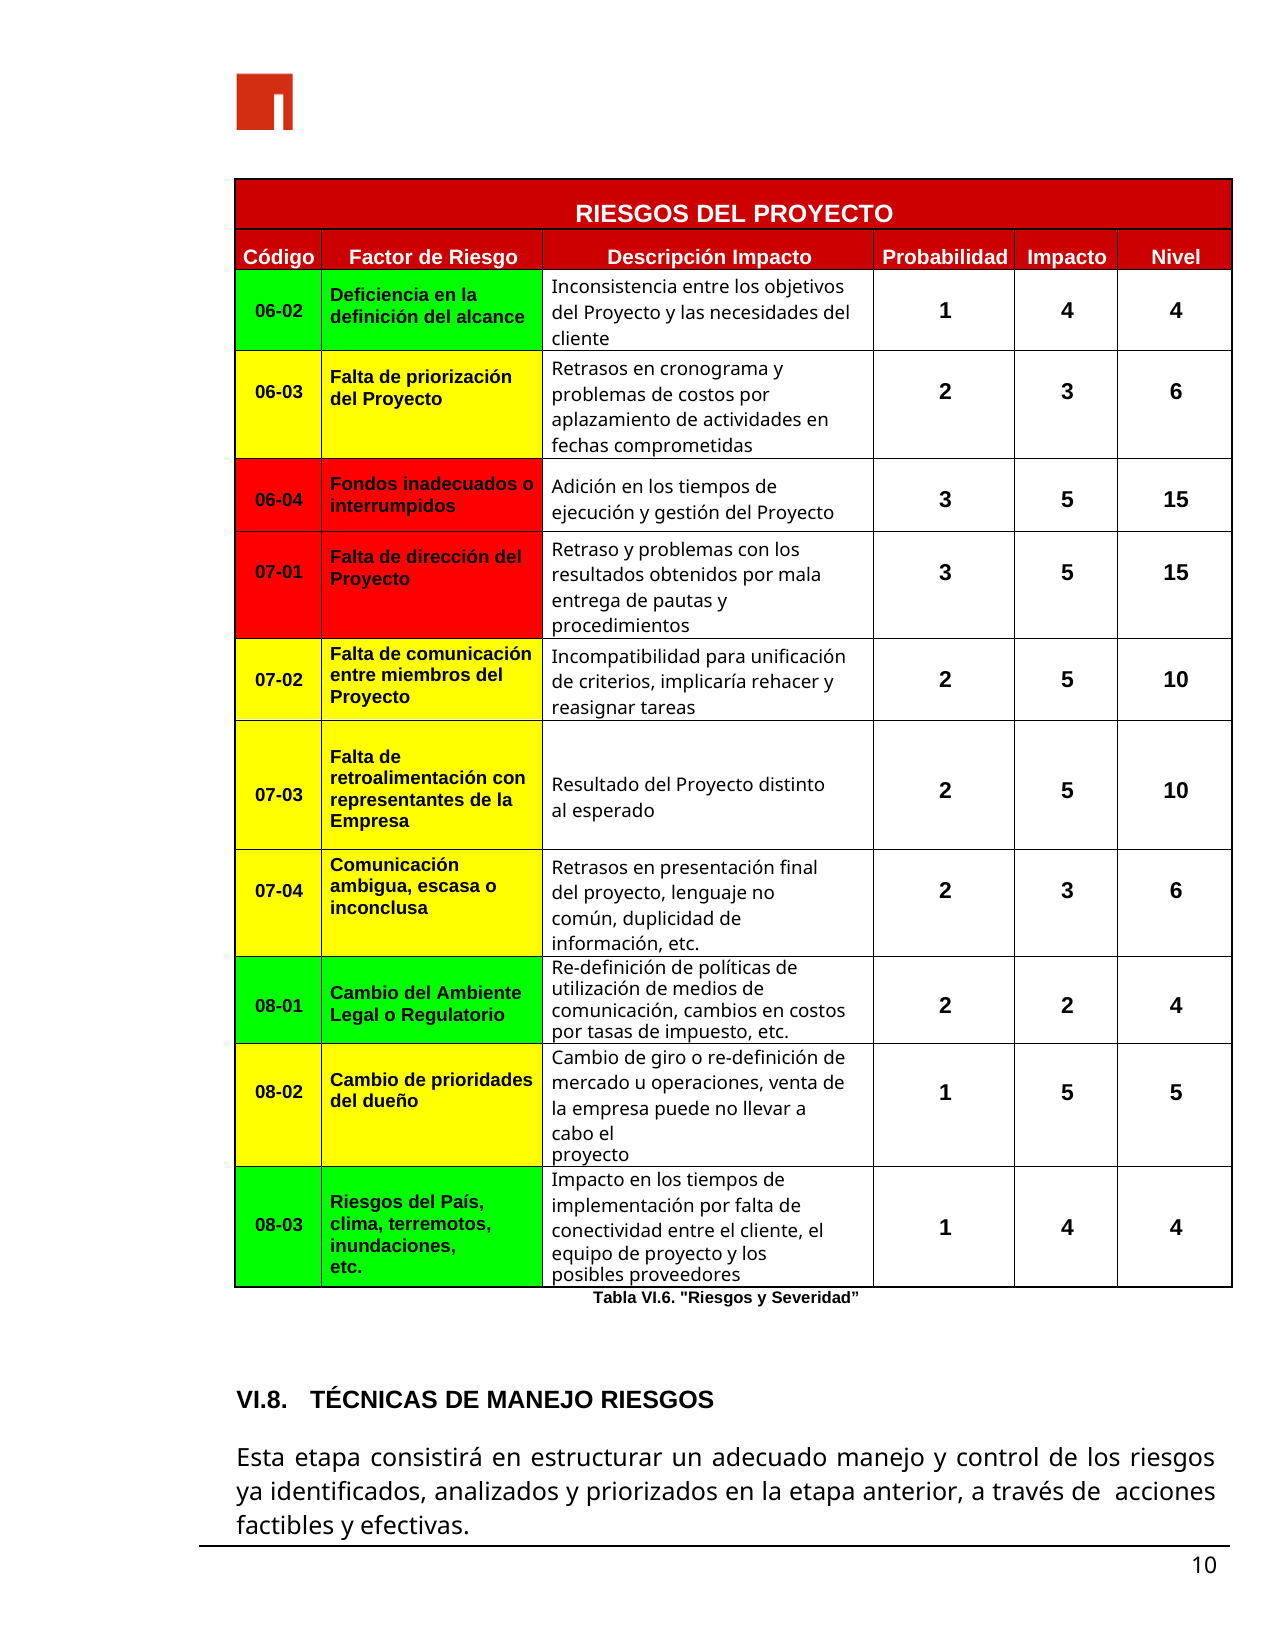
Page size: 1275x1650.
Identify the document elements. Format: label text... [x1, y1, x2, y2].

table_cell Probabilidad [874, 230, 1014, 269]
table_cell 2 [874, 850, 1014, 956]
table_cell 10 [1118, 639, 1231, 719]
table_cell 15 [1118, 459, 1231, 531]
table_cell Cambio del Ambiente Legal o Regulatorio [322, 957, 542, 1043]
text Tabla VI.6. "Riesgos y Severidad” [450, 1288, 1002, 1307]
table_cell 4 [1118, 1167, 1231, 1286]
table_cell 1 [874, 1044, 1014, 1166]
table_cell 1 [874, 1167, 1014, 1286]
table_cell Código [236, 230, 321, 269]
table_cell 6 [1118, 850, 1231, 956]
table_cell 10 [1118, 721, 1231, 849]
table_cell 08-01 [236, 957, 321, 1043]
table_cell 07-04 [236, 850, 321, 956]
table_cell 15 [1118, 532, 1231, 638]
table_cell 2 [874, 639, 1014, 719]
table_cell Adición en los tiempos de ejecución y gestión del Proyecto [543, 459, 873, 531]
table_cell Riesgos del País, clima, terremotos, inundaciones, etc. [322, 1167, 542, 1286]
table_cell 06-03 [236, 351, 321, 458]
table_cell 08-03 [236, 1167, 321, 1286]
table_cell 3 [1015, 850, 1117, 956]
subtitle TÉCNICAS DE MANEJO RIESGOS [236, 1386, 1246, 1414]
table_cell 2 [874, 957, 1014, 1043]
table_cell 07-03 [236, 721, 321, 849]
table_cell Cambio de prioridades del dueño [322, 1044, 542, 1166]
table_cell 5 [1118, 1044, 1231, 1166]
table_cell Falta de retroalimentación con representantes de la Empresa [322, 721, 542, 849]
table_cell Inconsistencia entre los objetivos del Proyecto y las necesidades del cliente [543, 270, 873, 350]
table_cell Impacto [1015, 230, 1117, 269]
table_cell Cambio de giro o re-definición de mercado u operaciones, venta de la empresa puede no llevar a cabo el proyecto [543, 1044, 873, 1166]
table_cell Falta de dirección del Proyecto [322, 532, 542, 638]
table_cell 5 [1015, 1044, 1117, 1166]
table_cell 3 [1015, 351, 1117, 458]
table_cell Comunicación ambigua, escasa o inconclusa [322, 850, 542, 956]
table_cell Re-definición de políticas de utilización de medios de comunicación, cambios en costos por tasas de impuesto, etc. [543, 957, 873, 1043]
table_cell 4 [1015, 1167, 1117, 1286]
table_cell Retrasos en presentación final del proyecto, lenguaje no común, duplicidad de información, etc. [543, 850, 873, 956]
table_cell Factor de Riesgo [322, 230, 542, 269]
table_cell Retraso y problemas con los resultados obtenidos por mala entrega de pautas y procedimientos [543, 532, 873, 638]
table_cell 5 [1015, 639, 1117, 719]
table_cell Descripción Impacto [543, 230, 873, 269]
table_cell 5 [1015, 721, 1117, 849]
table_cell Impacto en los tiempos de implementación por falta de conectividad entre el cliente, el equipo de proyecto y los posibles proveedores [543, 1167, 873, 1286]
text Esta etapa consistirá en estructurar un adecuado manejo y control de los riesgos ya identificados, analizados y priorizados en la etapa anterior, a través de acciones factibles y efectivas. [236, 1439, 1217, 1541]
table_cell 4 [1118, 270, 1231, 350]
table_cell Falta de priorización del Proyecto [322, 351, 542, 458]
table_cell Fondos inadecuados o interrumpidos [322, 459, 542, 531]
table_cell 06-02 [236, 270, 321, 350]
table_cell 07-02 [236, 639, 321, 719]
table_cell 2 [874, 721, 1014, 849]
table_cell 2 [1015, 957, 1117, 1043]
table_cell 5 [1015, 532, 1117, 638]
table_cell Nivel [1118, 230, 1231, 269]
table_cell 4 [1118, 957, 1231, 1043]
table_cell 06-04 [236, 459, 321, 531]
table_cell 2 [874, 351, 1014, 458]
table_cell Deficiencia en la definición del alcance [322, 270, 542, 350]
table_cell 1 [874, 270, 1014, 350]
table_cell 3 [874, 459, 1014, 531]
picture [236, 73, 293, 130]
table_cell 6 [1118, 351, 1231, 458]
table_cell Resultado del Proyecto distinto al esperado [543, 721, 873, 849]
table_cell 5 [1015, 459, 1117, 531]
table_cell 08-02 [236, 1044, 321, 1166]
table_cell Incompatibilidad para unificación de criterios, implicaría rehacer y reasignar tareas [543, 639, 873, 719]
table_cell Falta de comunicación entre miembros del Proyecto [322, 639, 542, 719]
table_cell 4 [1015, 270, 1117, 350]
table_header RIESGOS DEL PROYECTO [236, 180, 1231, 228]
table_cell Retrasos en cronograma y problemas de costos por aplazamiento de actividades en fechas comprometidas [543, 351, 873, 458]
table_cell 07-01 [236, 532, 321, 638]
table_cell 3 [874, 532, 1014, 638]
